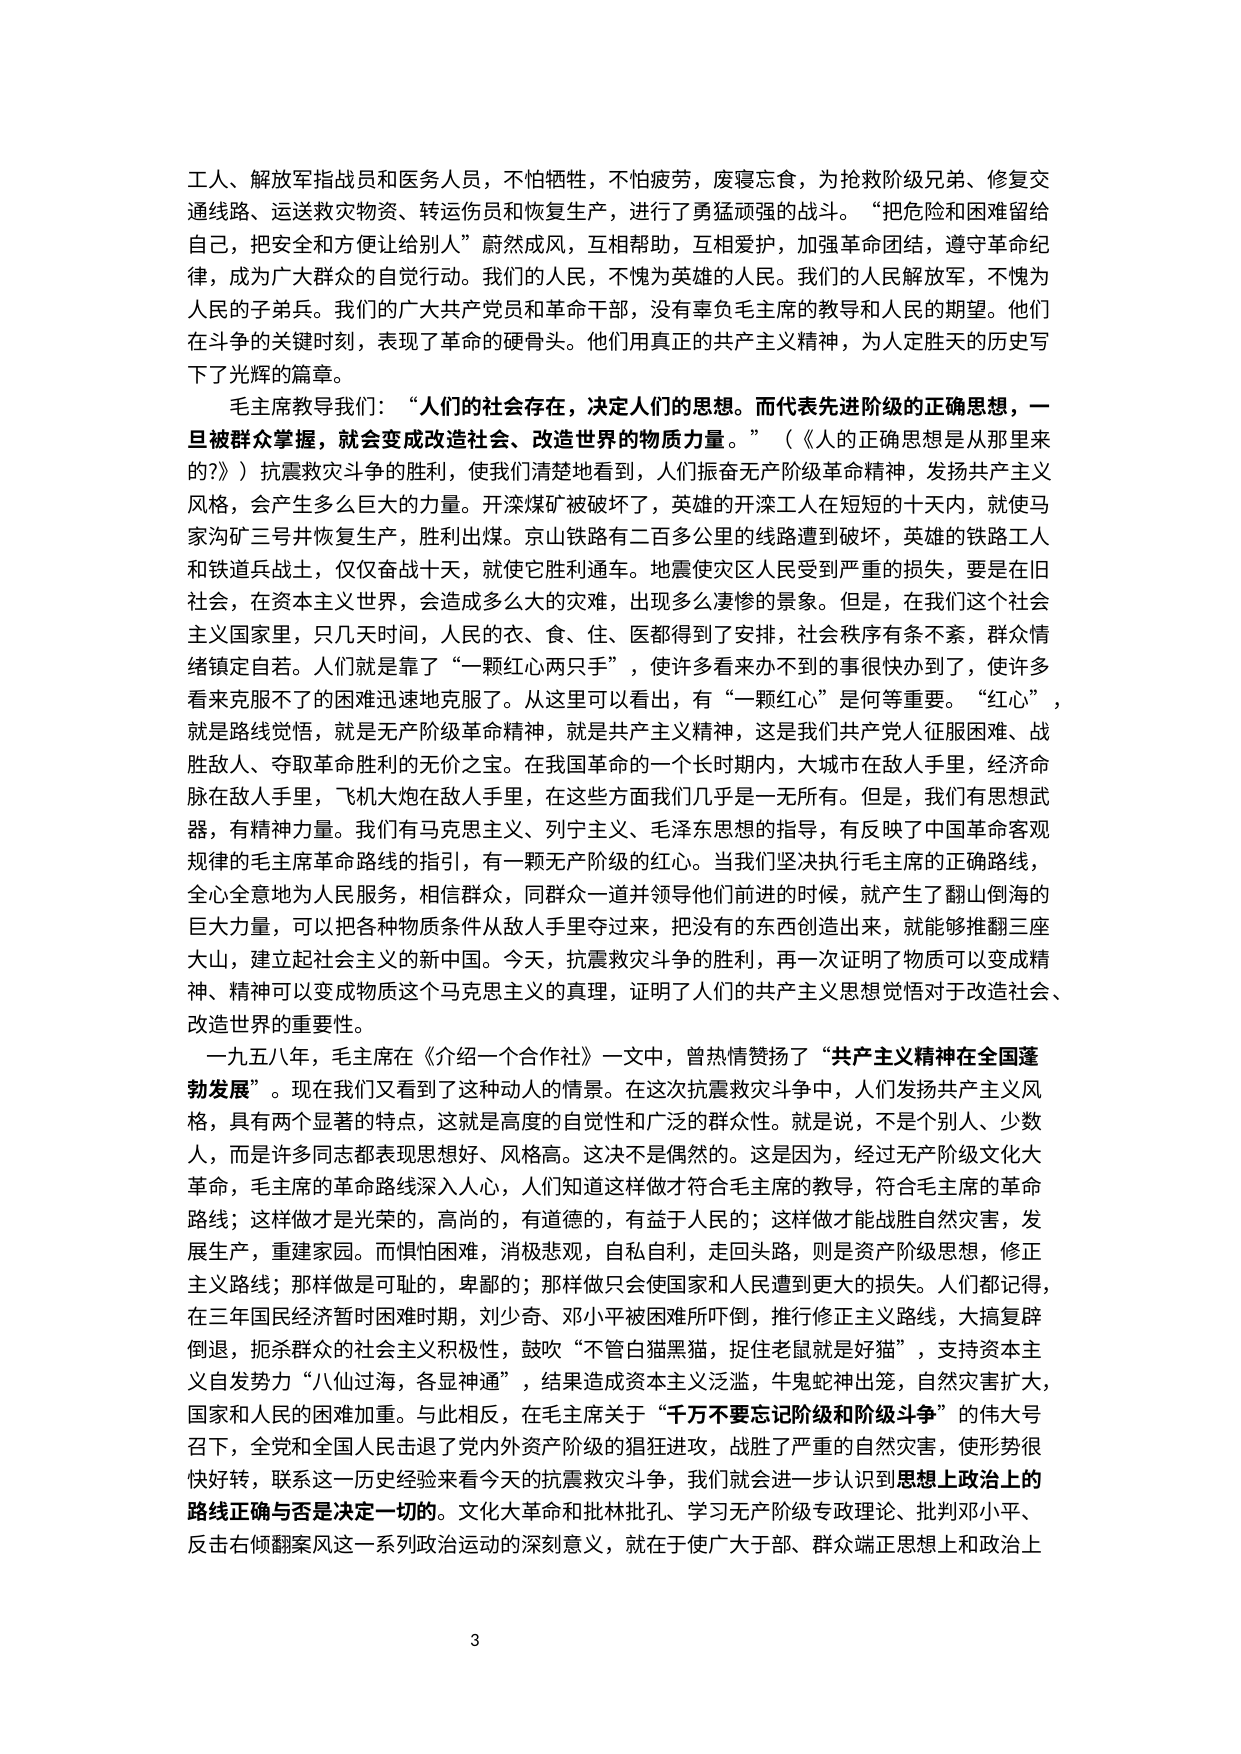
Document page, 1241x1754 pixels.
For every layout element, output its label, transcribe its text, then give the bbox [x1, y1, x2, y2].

text 毛主席教导我们：“人们的社会存在，决定人们的思想。而代表先进阶级的正确思想，一旦被群众掌握，就会变成改造社会、改造世界的物质力量。”（《人的正确思想是从那里来的?》）抗震救灾斗争的胜利，使我们清楚地看到，人们振奋无产阶级革命精神，发扬共产主义风格，会产生多么巨大的力量。开滦煤矿被破坏了，英雄的开滦工人在短短的十天内，就使马家沟矿三号井恢复生产，胜利出煤。京山铁路有二百多公里的线路遭到破坏，英雄的铁路工人和铁道兵战土，仅仅奋战十天，就使它胜利通车。地震使灾区人民受到严重的损失，要是在旧社会，在资本主义世界，会造成多么大的灾难，出现多么凄惨的景象。但是，在我们这个社会主义国家里，只几天时间，人民的衣、食、住、医都得到了安排，社会秩序有条不紊，群众情绪镇定自若。人们就是靠了“一颗红心两只手”，使许多看来办不到的事很快办到了，使许多看来克服不了的困难迅速地克服了。从这里可以看出，有“一颗红心”是何等重要。“红心”，就是路线觉悟，就是无产阶级革命精神，就是共产主义精神，这是我们共产党人征服困难、战胜敌人、夺取革命胜利的无价之宝。在我国革命的一个长时期内，大城市在敌人手里，经济命脉在敌人手里，飞机大炮在敌人手里，在这些方面我们几乎是一无所有。但是，我们有思想武器，有精神力量。我们有马克思主义、列宁主义、毛泽东思想的指导，有反映了中国革命客观规律的毛主席革命路线的指引，有一颗无产阶级的红心。当我们坚决执行毛主席的正确路线，全心全意地为人民服务，相信群众，同群众一道并领导他们前进的时候，就产生了翻山倒海的巨大力量，可以把各种物质条件从敌人手里夺过来，把没有的东西创造出来，就能够推翻三座大山，建立起社会主义的新中国。今天，抗震救灾斗争的胜利，再一次证明了物质可以变成精神、精神可以变成物质这个马克思主义的真理，证明了人们的共产主义思想觉悟对于改造社会、改造世界的重要性。 [187, 389, 1053, 1039]
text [187, 162, 1053, 389]
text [187, 1039, 1053, 1559]
